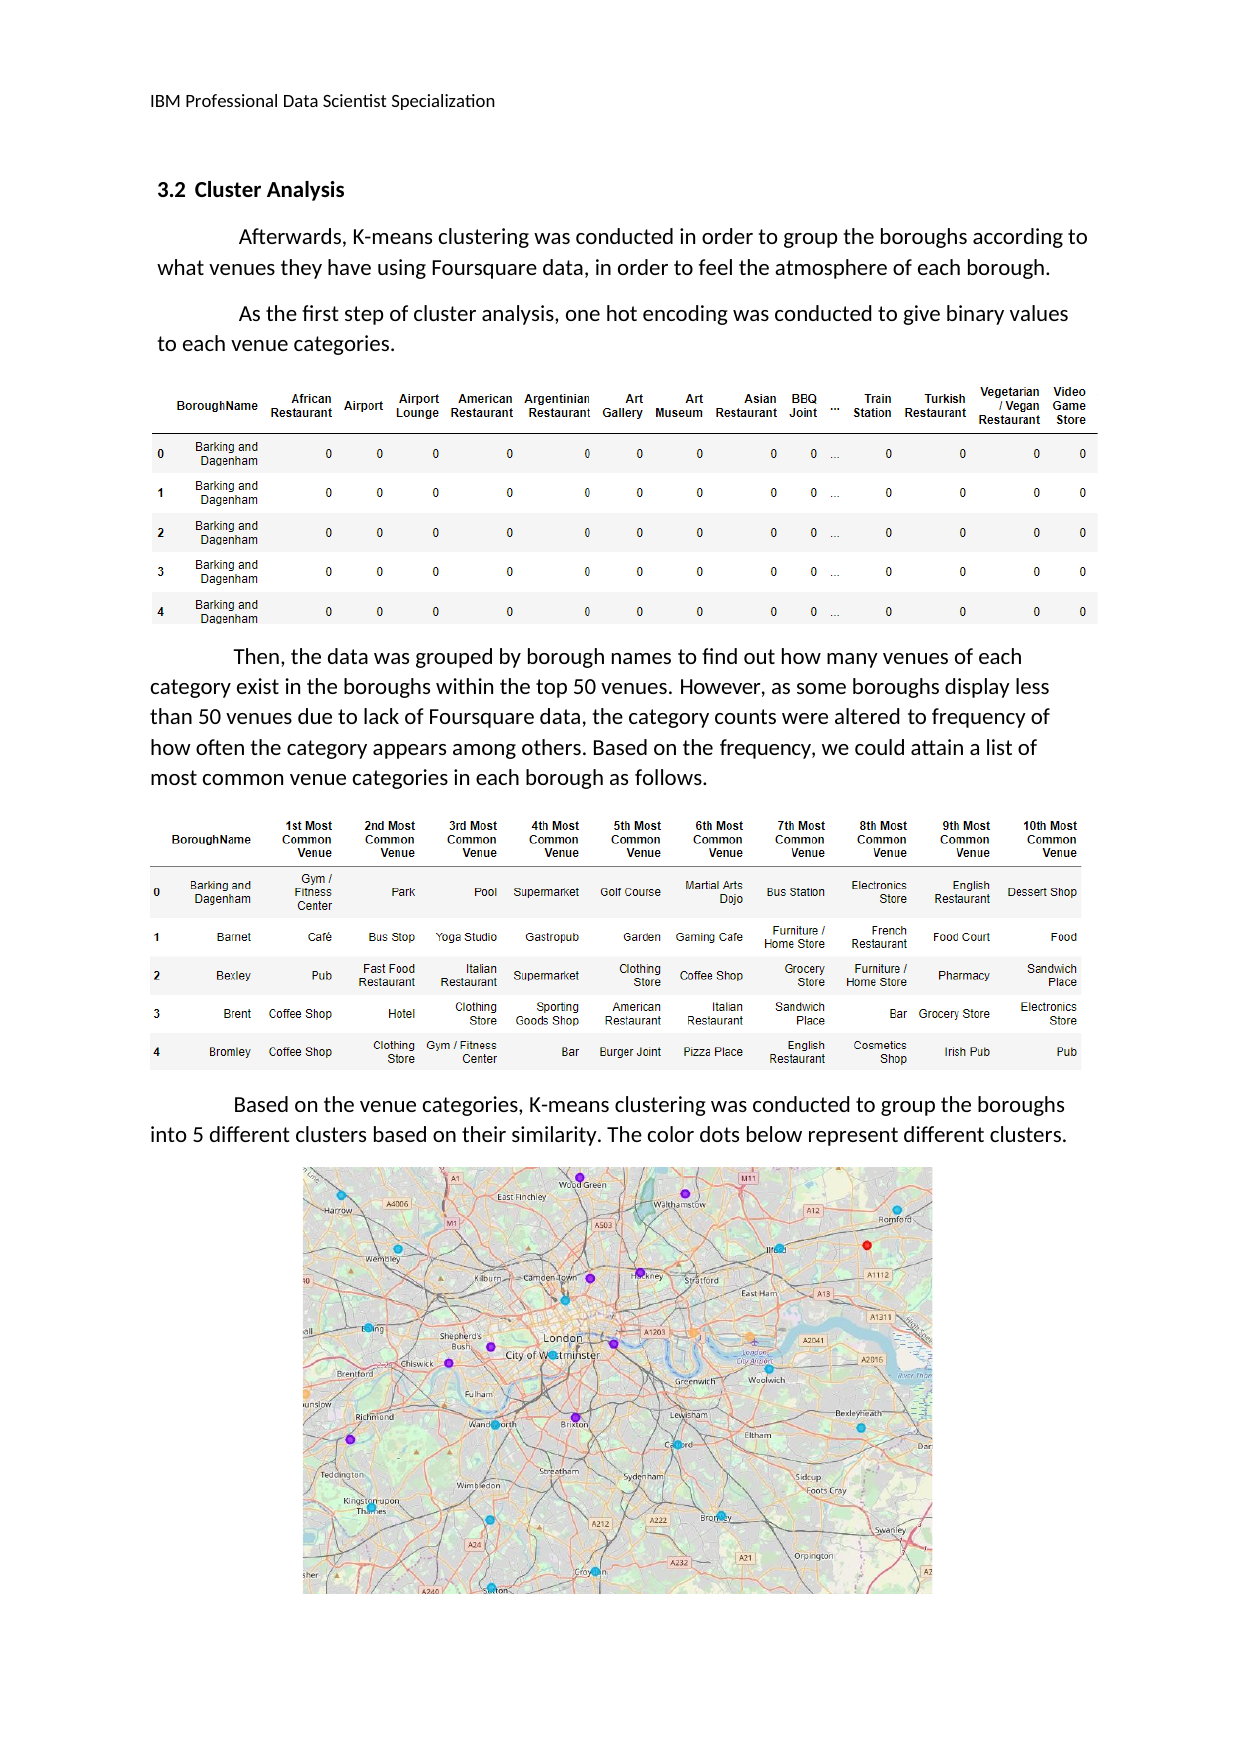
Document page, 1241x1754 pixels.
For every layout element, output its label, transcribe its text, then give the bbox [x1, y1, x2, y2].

text Afterwards, K-means clustering was conducted in order to group the boroughs according to what venues they have using Foursquare data, in order to feel the atmosphere of each borough. [157, 222, 1107, 281]
picture [302, 1167, 933, 1594]
text As the first step of cluster analysis, one hot encoding was conducted to give binary values to each venue categories. [157, 299, 1087, 358]
text Based on the venue categories, K-means clustering was conducted to group the boroughs into 5 different clusters based on their similarity. The color dots below represent different clusters. [150, 1070, 1072, 1148]
picture [152, 387, 1098, 624]
subtitle Cluster Analysis [157, 176, 1107, 204]
picture [150, 821, 1082, 1070]
